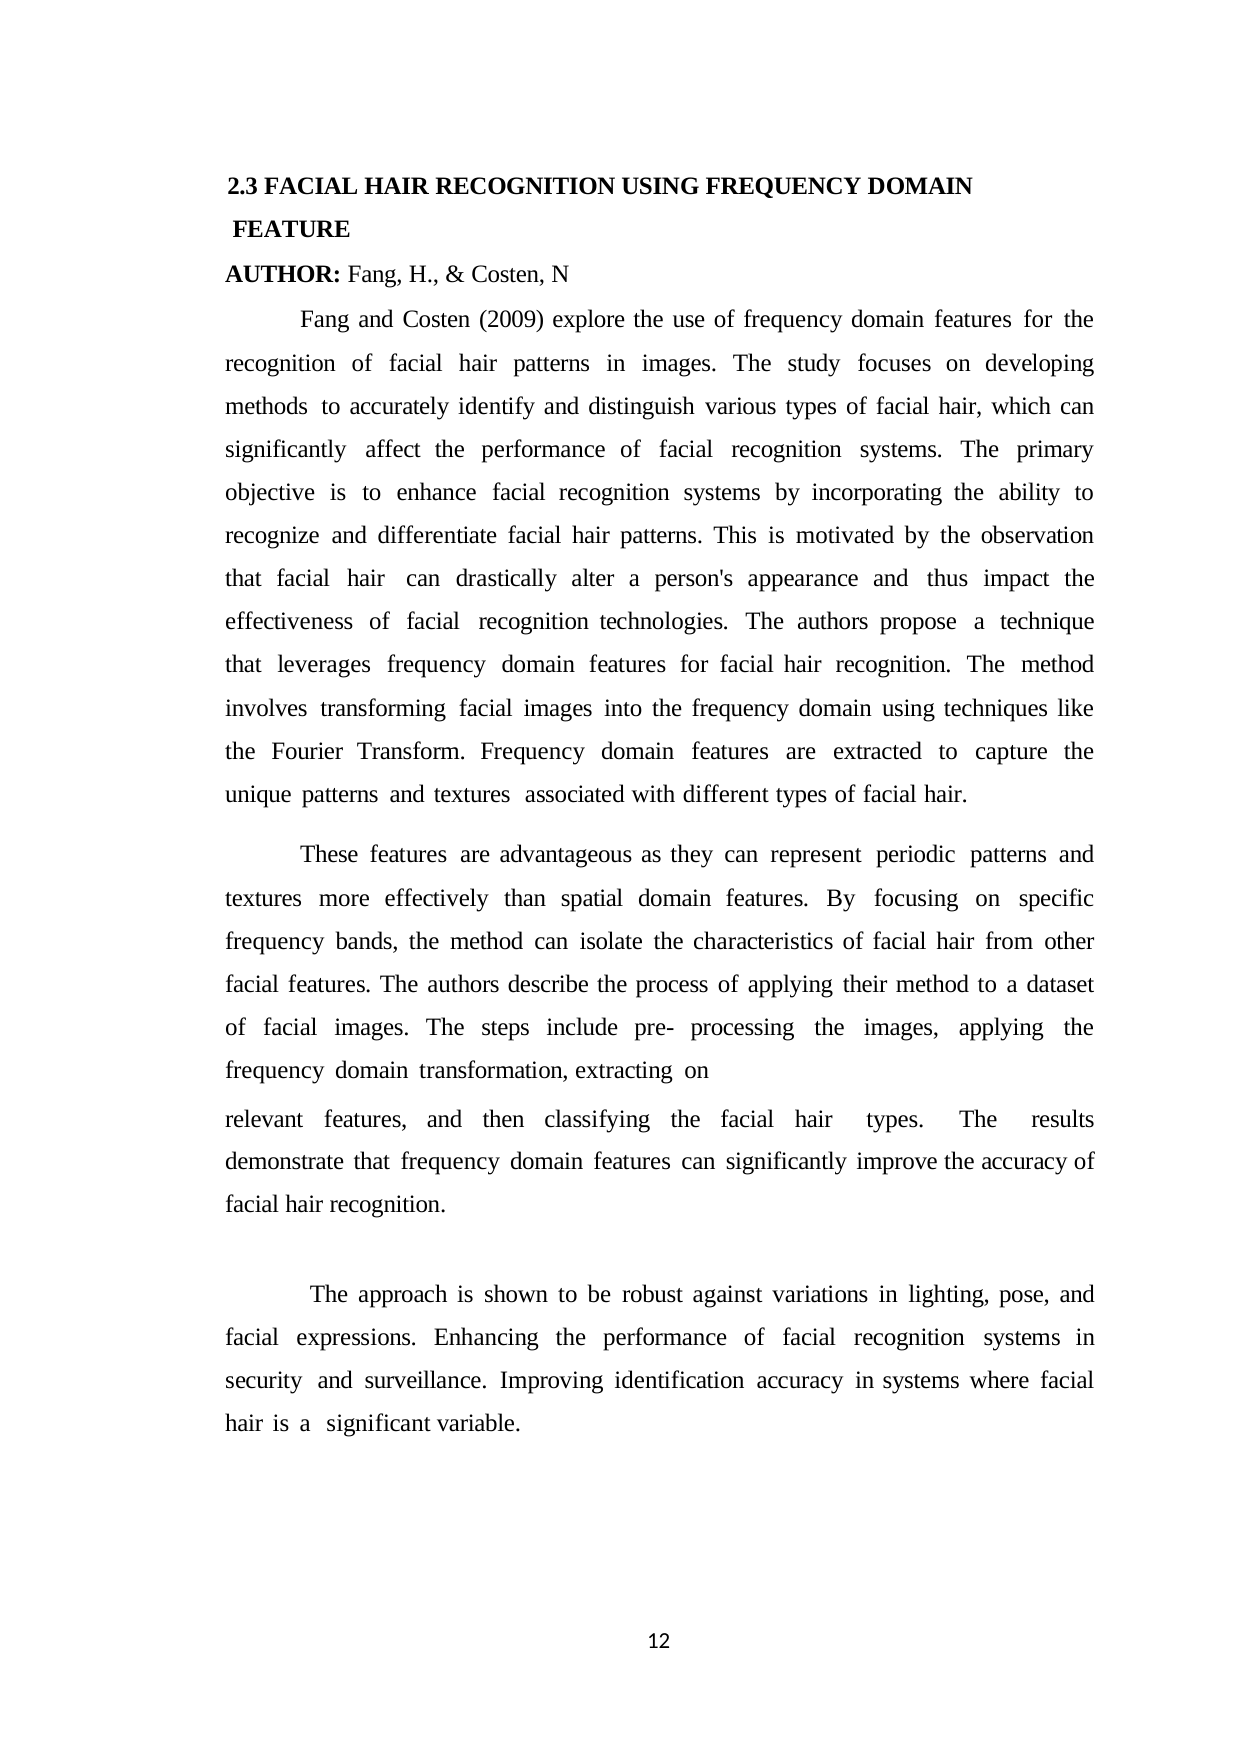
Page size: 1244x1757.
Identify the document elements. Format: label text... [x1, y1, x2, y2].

subtitle FACIAL HAIR RECOGNITION USING FREQUENCY DOMAIN FEATURE [227, 171, 975, 243]
text The approach is shown to be robust against variations in lighting, pose, and facial expressions. Enhancing the performance of facial recognition systems in security and surveillance. Improving identification accuracy in systems where facial hair is a significant variable. [225, 1279, 1095, 1437]
text Fang and Costen (2009) explore the use of frequency domain features for the recognition of facial hair patterns in images. The study focuses on developing methods to accurately identify and distinguish various types of facial hair, which can significantly affect the performance of facial recognition systems. The primary objective is to enhance facial recognition systems by incorporating the ability to recognize and differentiate facial hair patterns. This is motivated by the observation that facial hair can drastically alter a person's appearance and thus impact the effectiveness of facial recognition technologies. The authors propose a technique that leverages frequency domain features for facial hair recognition. The method involves transforming facial images into the frequency domain using techniques like the Fourier Transform. Frequency domain features are extracted to capture the unique patterns and textures associated with different types of facial hair. [225, 304, 1095, 808]
text AUTHOR: Fang, H., & Costen, N [225, 259, 1106, 288]
text These features are advantageous as they can represent periodic patterns and textures more effectively than spatial domain features. By focusing on specific frequency bands, the method can isolate the characteristics of facial hair from other facial features. The authors describe the process of applying their method to a dataset of facial images. The steps include pre- processing the images, applying the frequency domain transformation, extracting on [225, 839, 1095, 1084]
text relevant features, and then classifying the facial hair types. The results demonstrate that frequency domain features can significantly improve the accuracy of facial hair recognition. [225, 1104, 1095, 1217]
